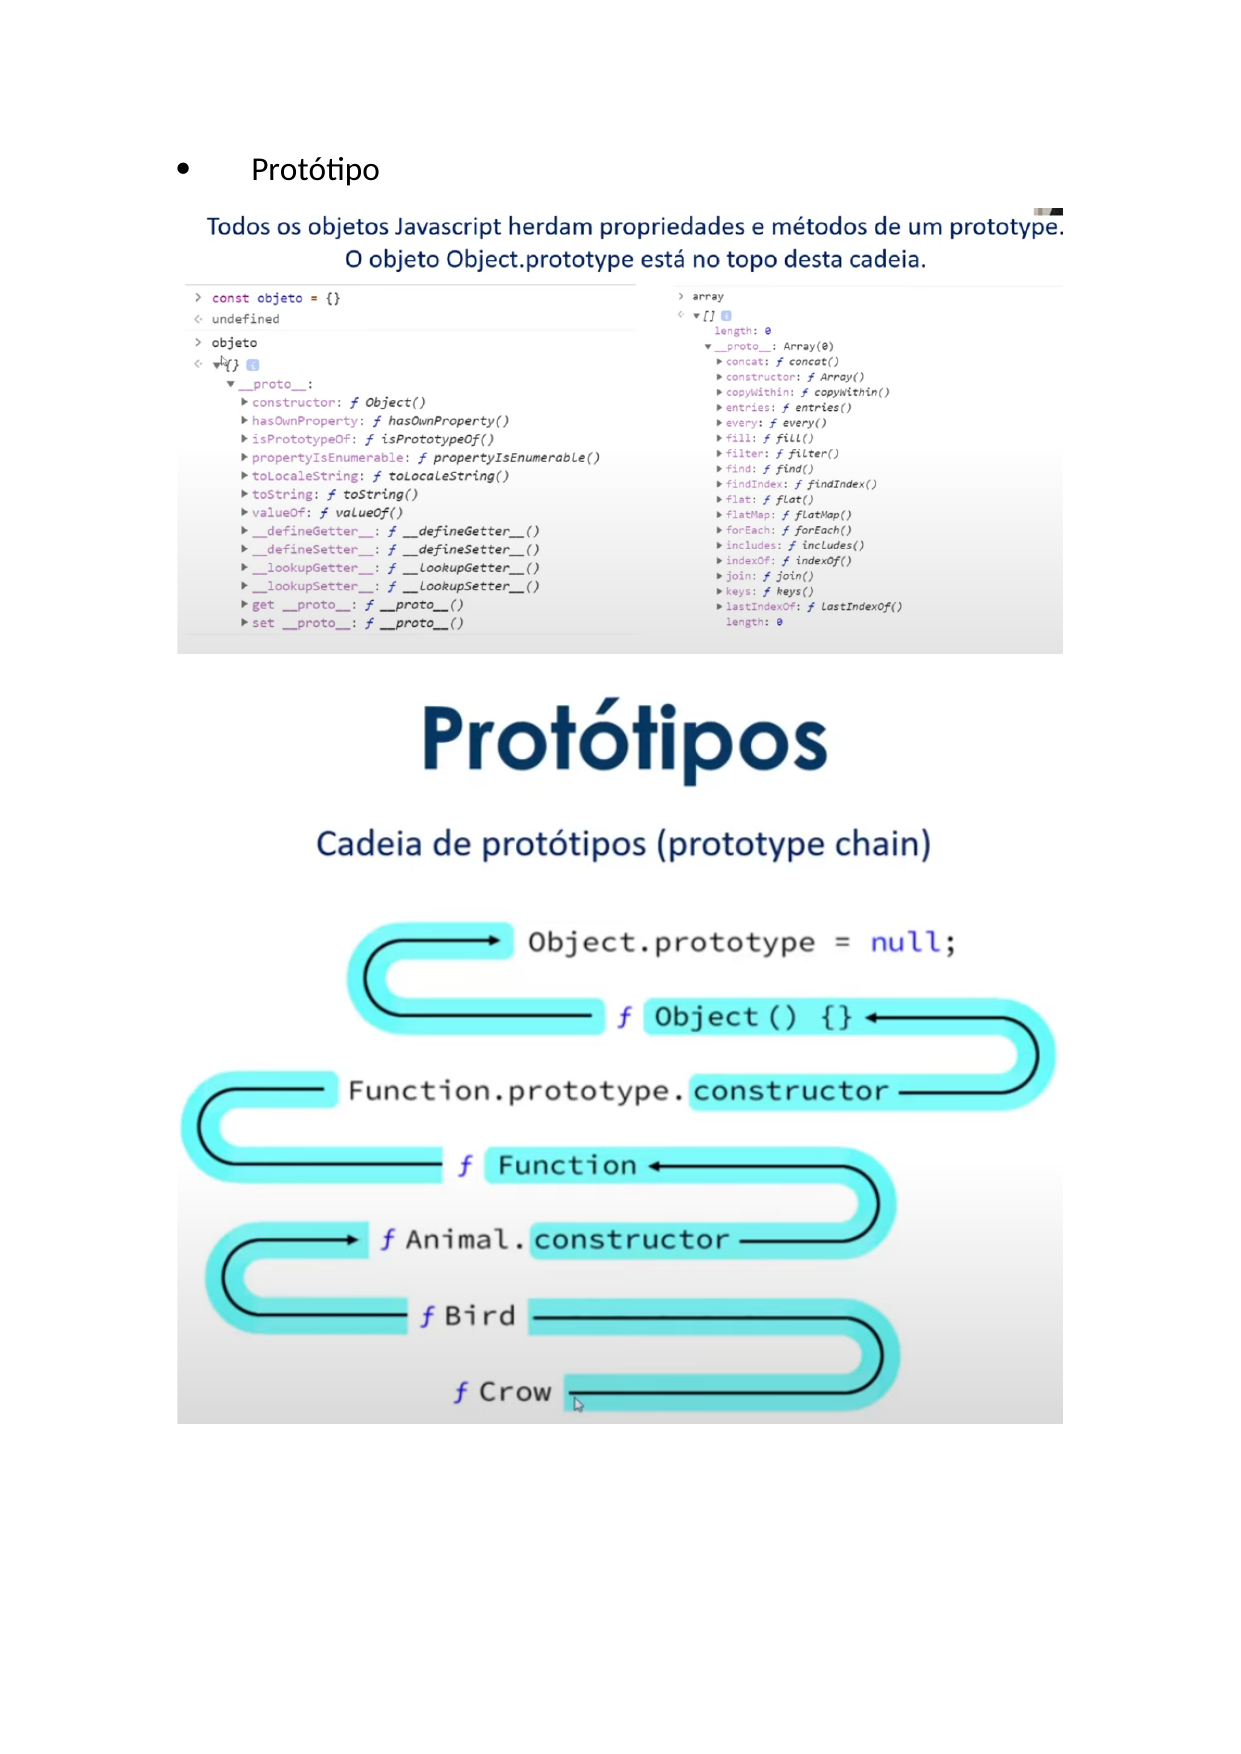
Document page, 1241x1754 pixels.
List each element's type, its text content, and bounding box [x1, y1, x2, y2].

list Protótipo [177, 148, 1063, 188]
picture [177, 672, 1063, 1424]
picture [177, 208, 1063, 654]
